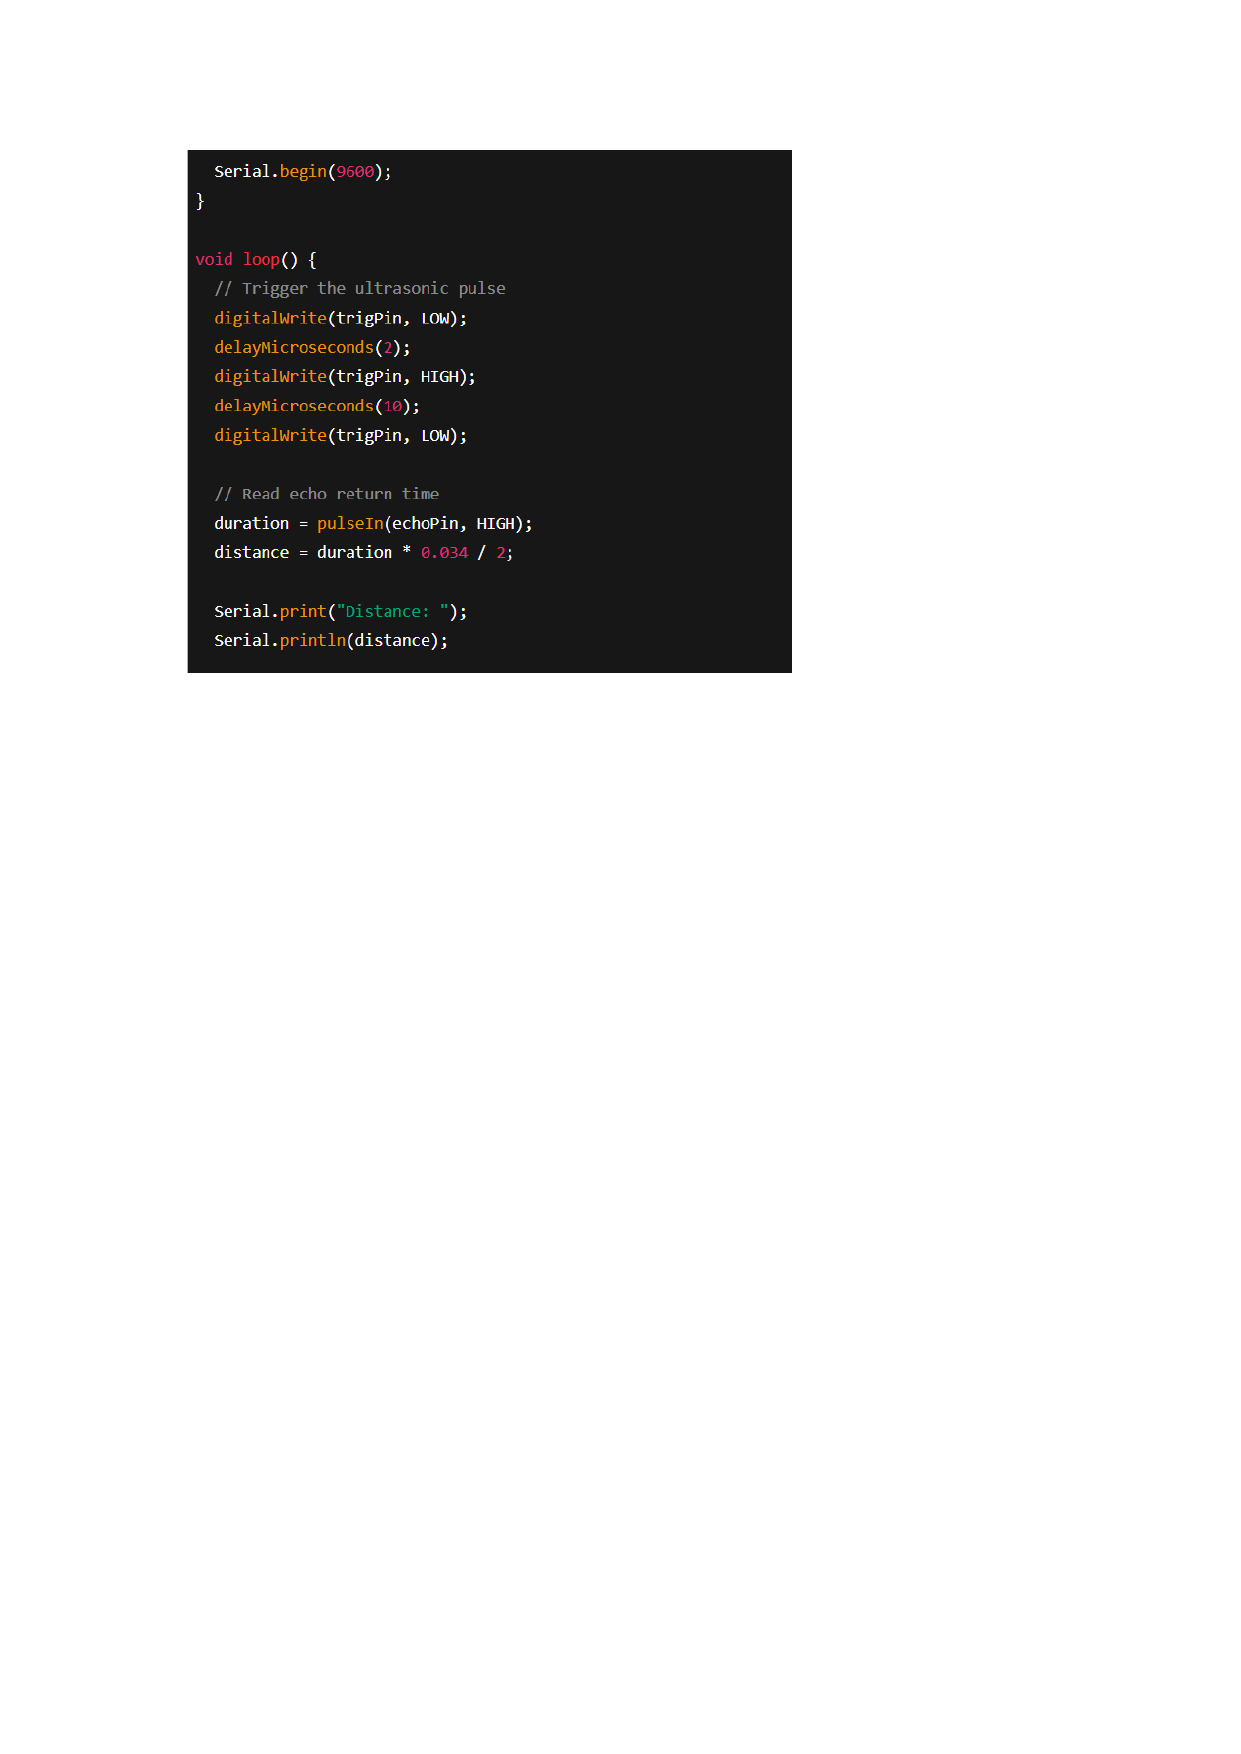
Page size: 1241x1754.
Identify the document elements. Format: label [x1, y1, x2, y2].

picture [187, 150, 792, 673]
